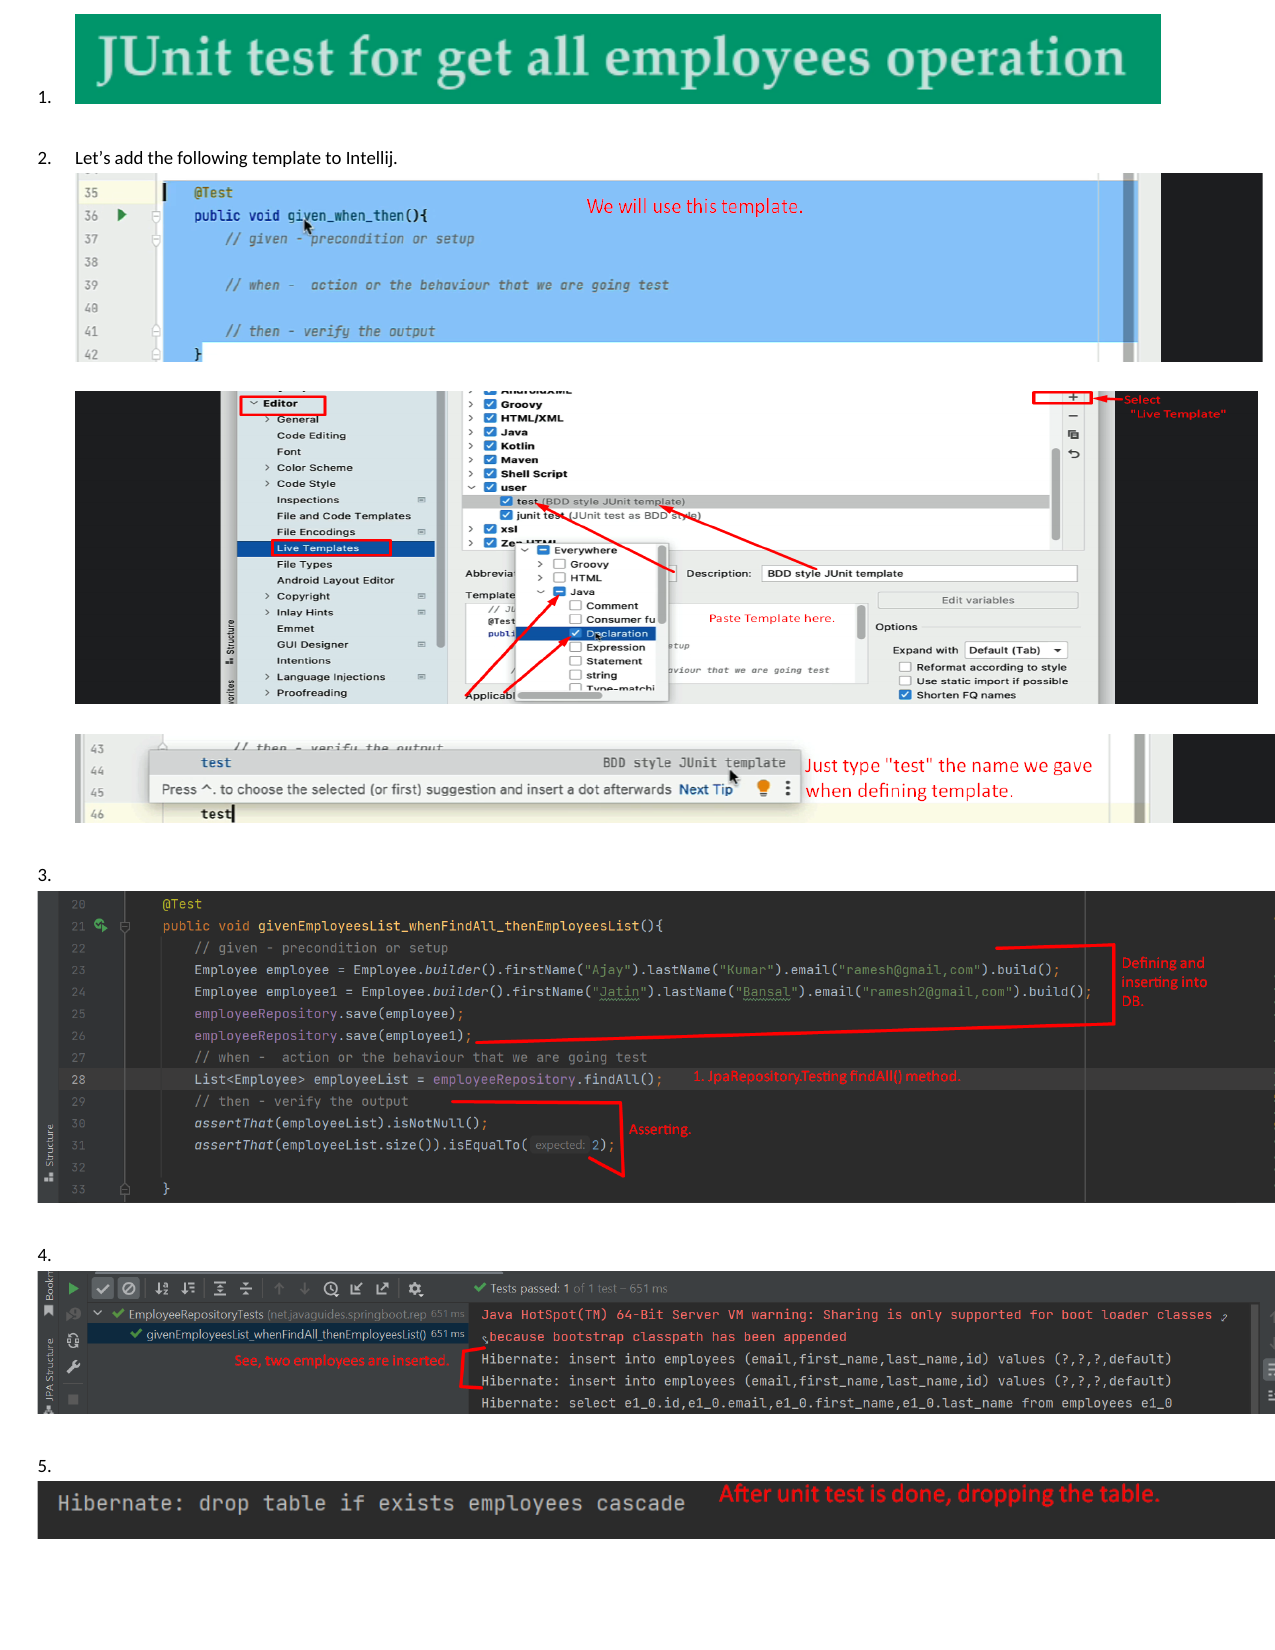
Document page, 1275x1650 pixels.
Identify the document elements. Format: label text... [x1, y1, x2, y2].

picture [37, 1481, 1275, 1539]
picture [75, 734, 1275, 823]
picture [75, 14, 1161, 104]
picture [37, 891, 1275, 1203]
picture [37, 1271, 1275, 1414]
picture [75, 173, 1263, 362]
picture [75, 391, 1258, 704]
